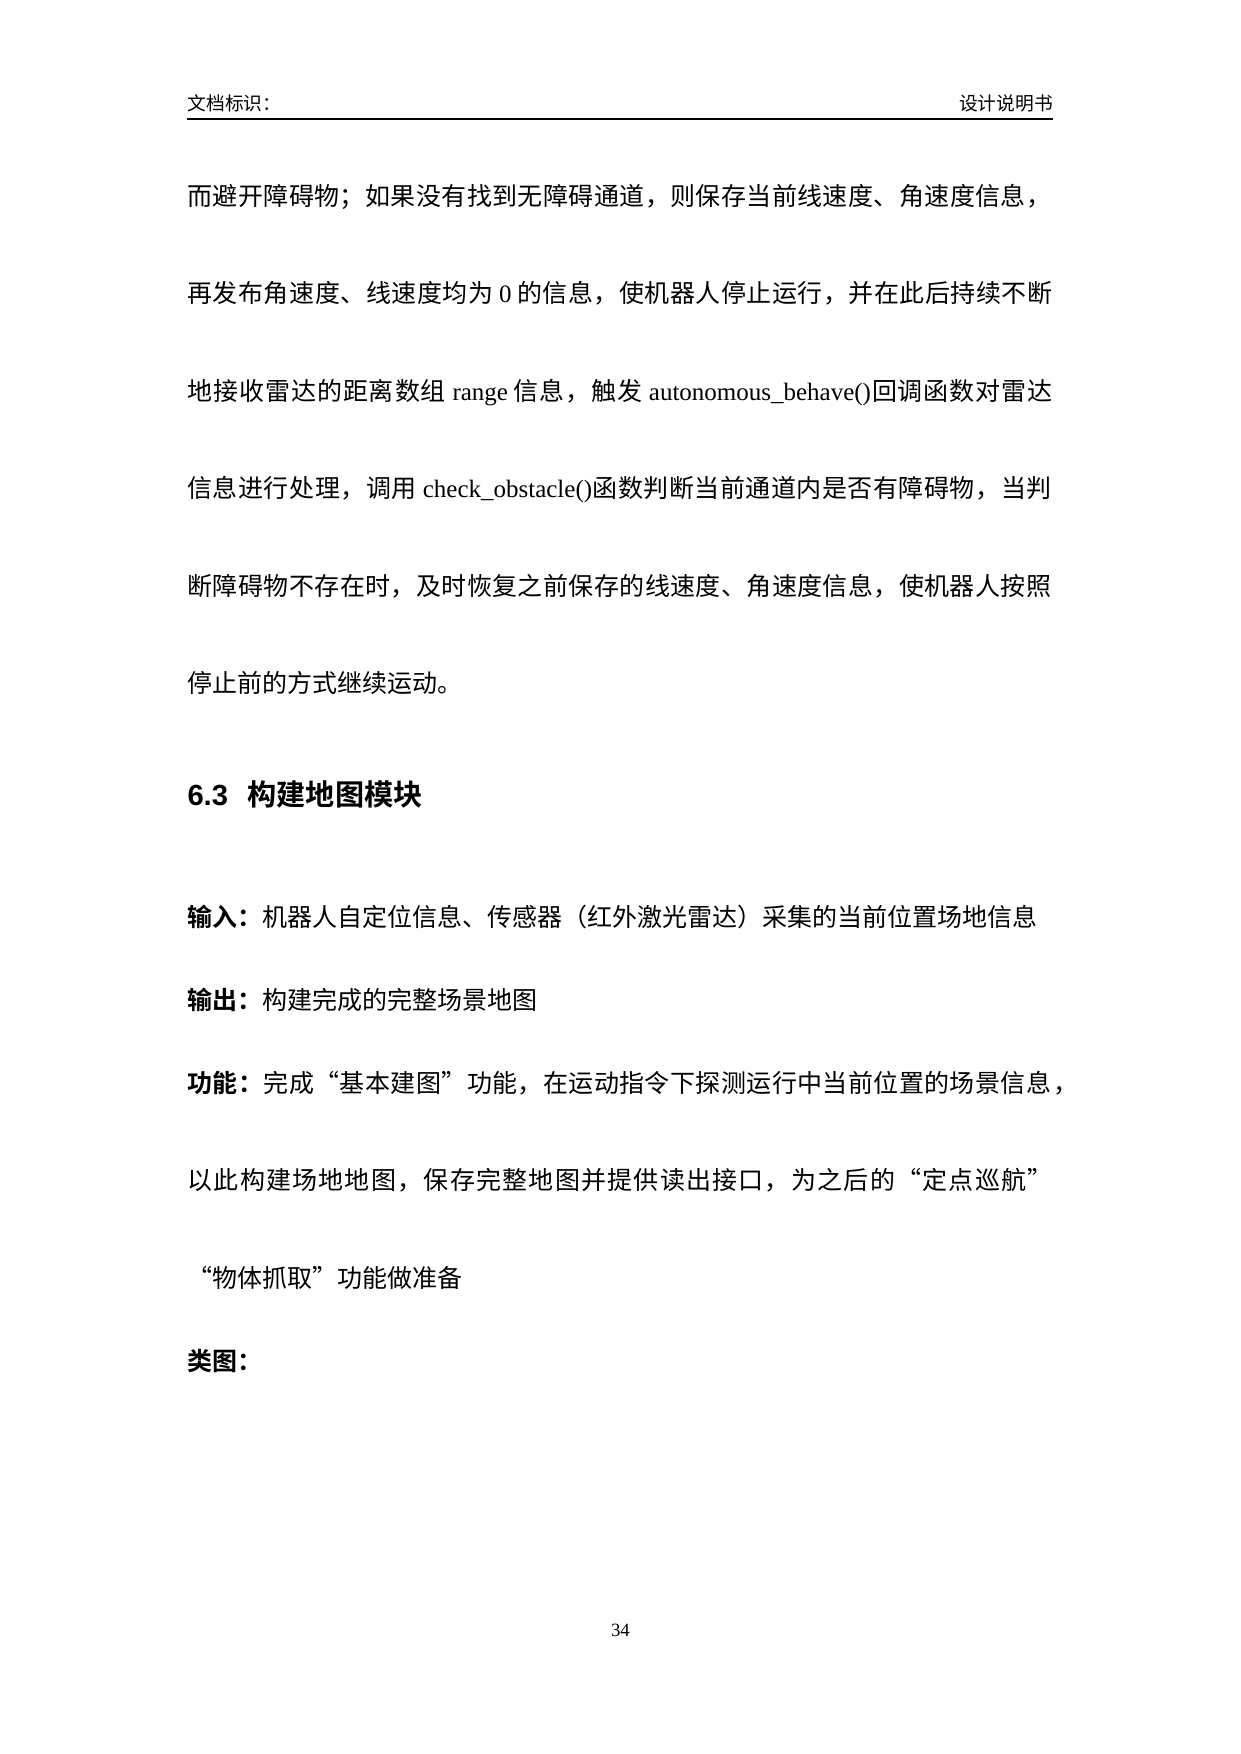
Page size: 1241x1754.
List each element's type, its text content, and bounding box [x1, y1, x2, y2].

text 功能：完成“基本建图”功能，在运动指令下探测运行中当前位置的场景信息，以此构建场地地图，保存完整地图并提供读出接口，为之后的“定点巡航”“物体抓取”功能做准备 [187, 1049, 1053, 1309]
text 输出：构建完成的完整场景地图 [187, 966, 1053, 1031]
text 输入：机器人自定位信息、传感器（红外激光雷达）采集的当前位置场地信息 [187, 883, 1053, 948]
subtitle 构建地图模块 [187, 760, 1053, 825]
text 类图： [187, 1327, 1053, 1392]
